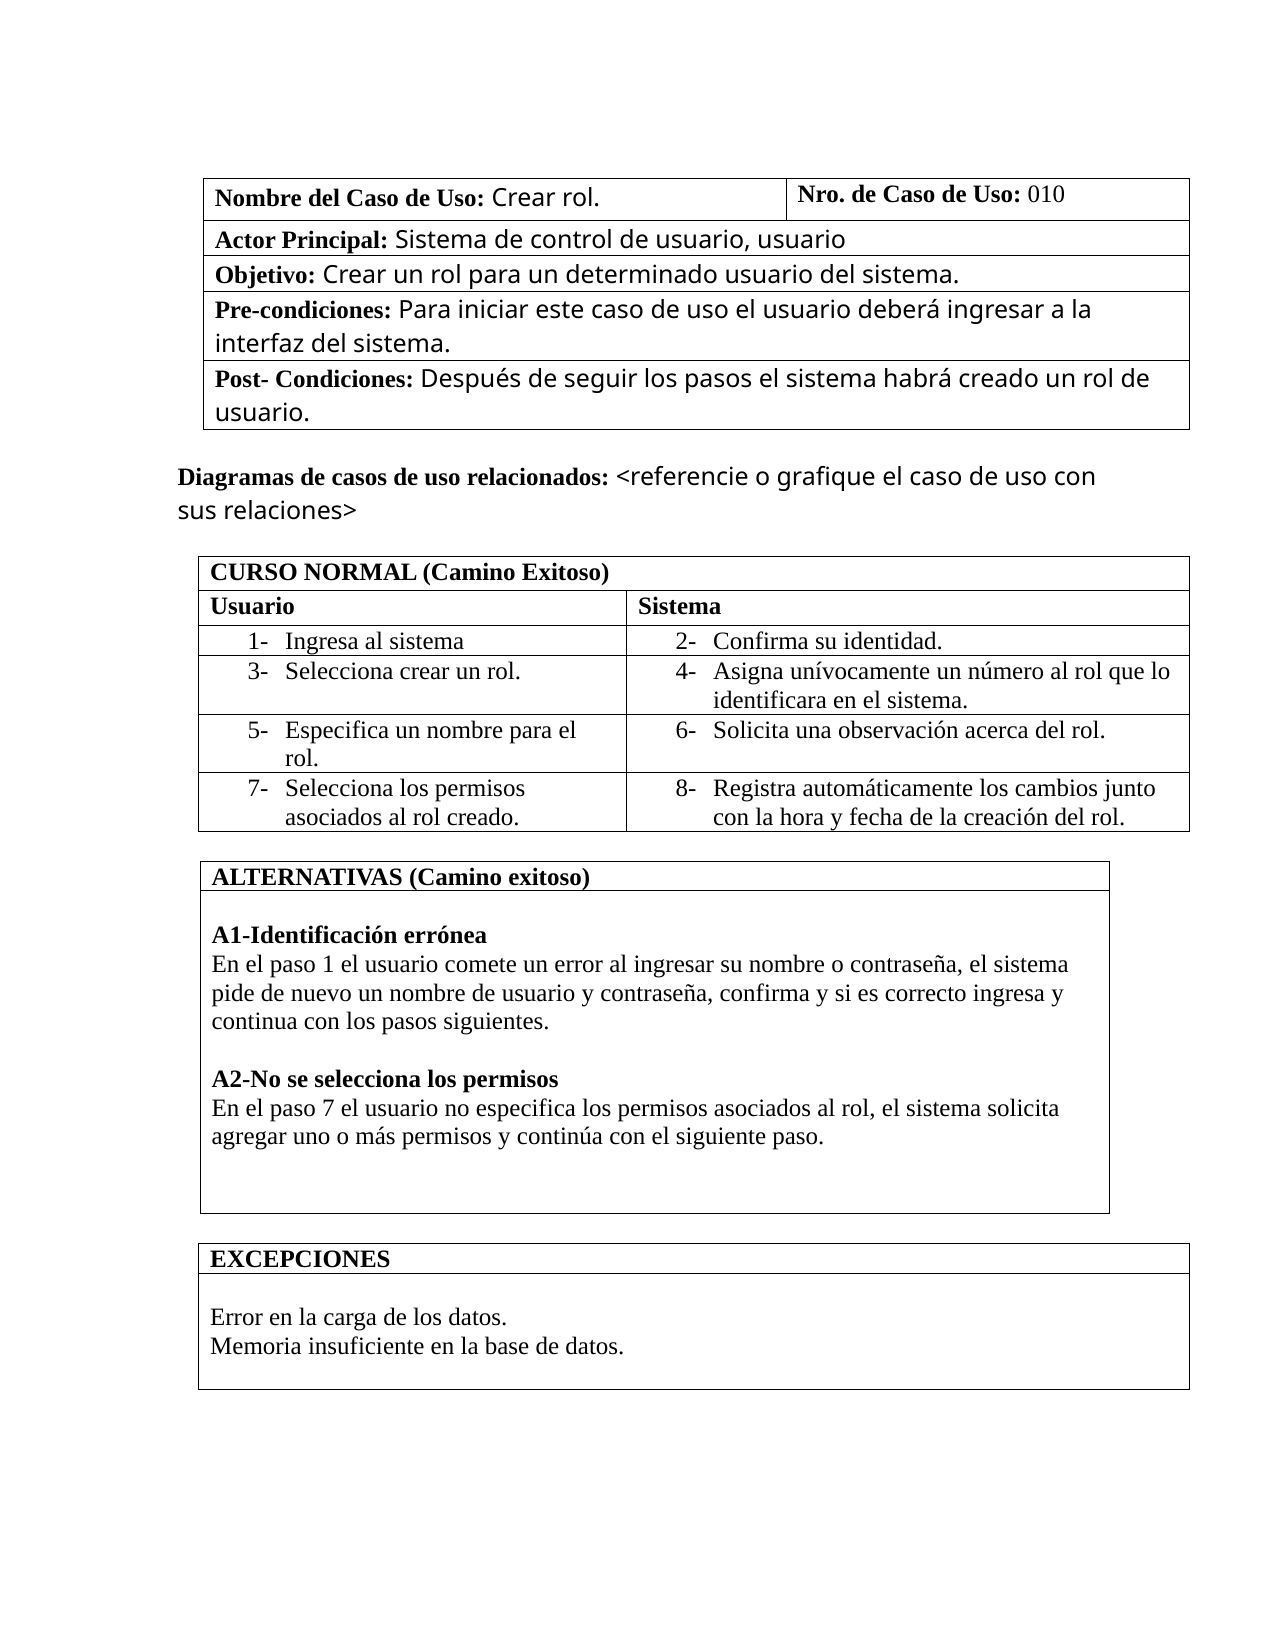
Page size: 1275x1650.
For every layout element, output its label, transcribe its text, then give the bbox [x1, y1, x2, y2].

text Diagramas de casos de uso relacionados: <referencie o grafique el caso de uso con sus relaciones> [177, 459, 1098, 527]
table_header CURSO NORMAL (Camino Exitoso) [199, 557, 1189, 590]
table_header Nro. de Caso de Uso: 010 [787, 179, 1189, 220]
table_header Nombre del Caso de Uso: Crear rol. [204, 179, 786, 220]
table_cell Solicita una observación acerca del rol. [627, 715, 1189, 772]
table_cell Ingresa al sistema [199, 626, 626, 655]
table_cell Objetivo: Crear un rol para un determinado usuario del sistema. [204, 256, 1189, 291]
table_cell Pre-condiciones: Para iniciar este caso de uso el usuario deberá ingresar a la interfaz del sistema. [204, 292, 1189, 360]
table_header EXCEPCIONES [199, 1244, 1189, 1272]
table_cell Usuario [199, 591, 626, 625]
table_cell Confirma su identidad. [627, 626, 1189, 655]
table_cell A1-Identificación errónea En el paso 1 el usuario comete un error al ingresar su nombre o contraseña, el sistema pide de nuevo un nombre de usuario y contraseña, confirma y si es correcto ingresa y continua con los pasos siguientes. A2-No se selecciona los permisos En el paso 7 el usuario no especifica los permisos asociados al rol, el sistema solicita agregar uno o más permisos y continúa con el siguiente paso. [201, 891, 1109, 1213]
table_cell Selecciona crear un rol. [199, 656, 626, 714]
table_cell Asigna unívocamente un número al rol que lo identificara en el sistema. [627, 656, 1189, 714]
table_cell Registra automáticamente los cambios junto con la hora y fecha de la creación del rol. [627, 773, 1189, 831]
table_cell Especifica un nombre para el rol. [199, 715, 626, 772]
table_header ALTERNATIVAS (Camino exitoso) [201, 862, 1109, 890]
table_cell Error en la carga de los datos. Memoria insuficiente en la base de datos. [199, 1274, 1189, 1388]
table_cell Actor Principal: Sistema de control de usuario, usuario [204, 221, 1189, 255]
table_cell Post- Condiciones: Después de seguir los pasos el sistema habrá creado un rol de usuario. [204, 361, 1189, 429]
table_cell Selecciona los permisos asociados al rol creado. [199, 773, 626, 831]
table_cell Sistema [627, 591, 1189, 625]
